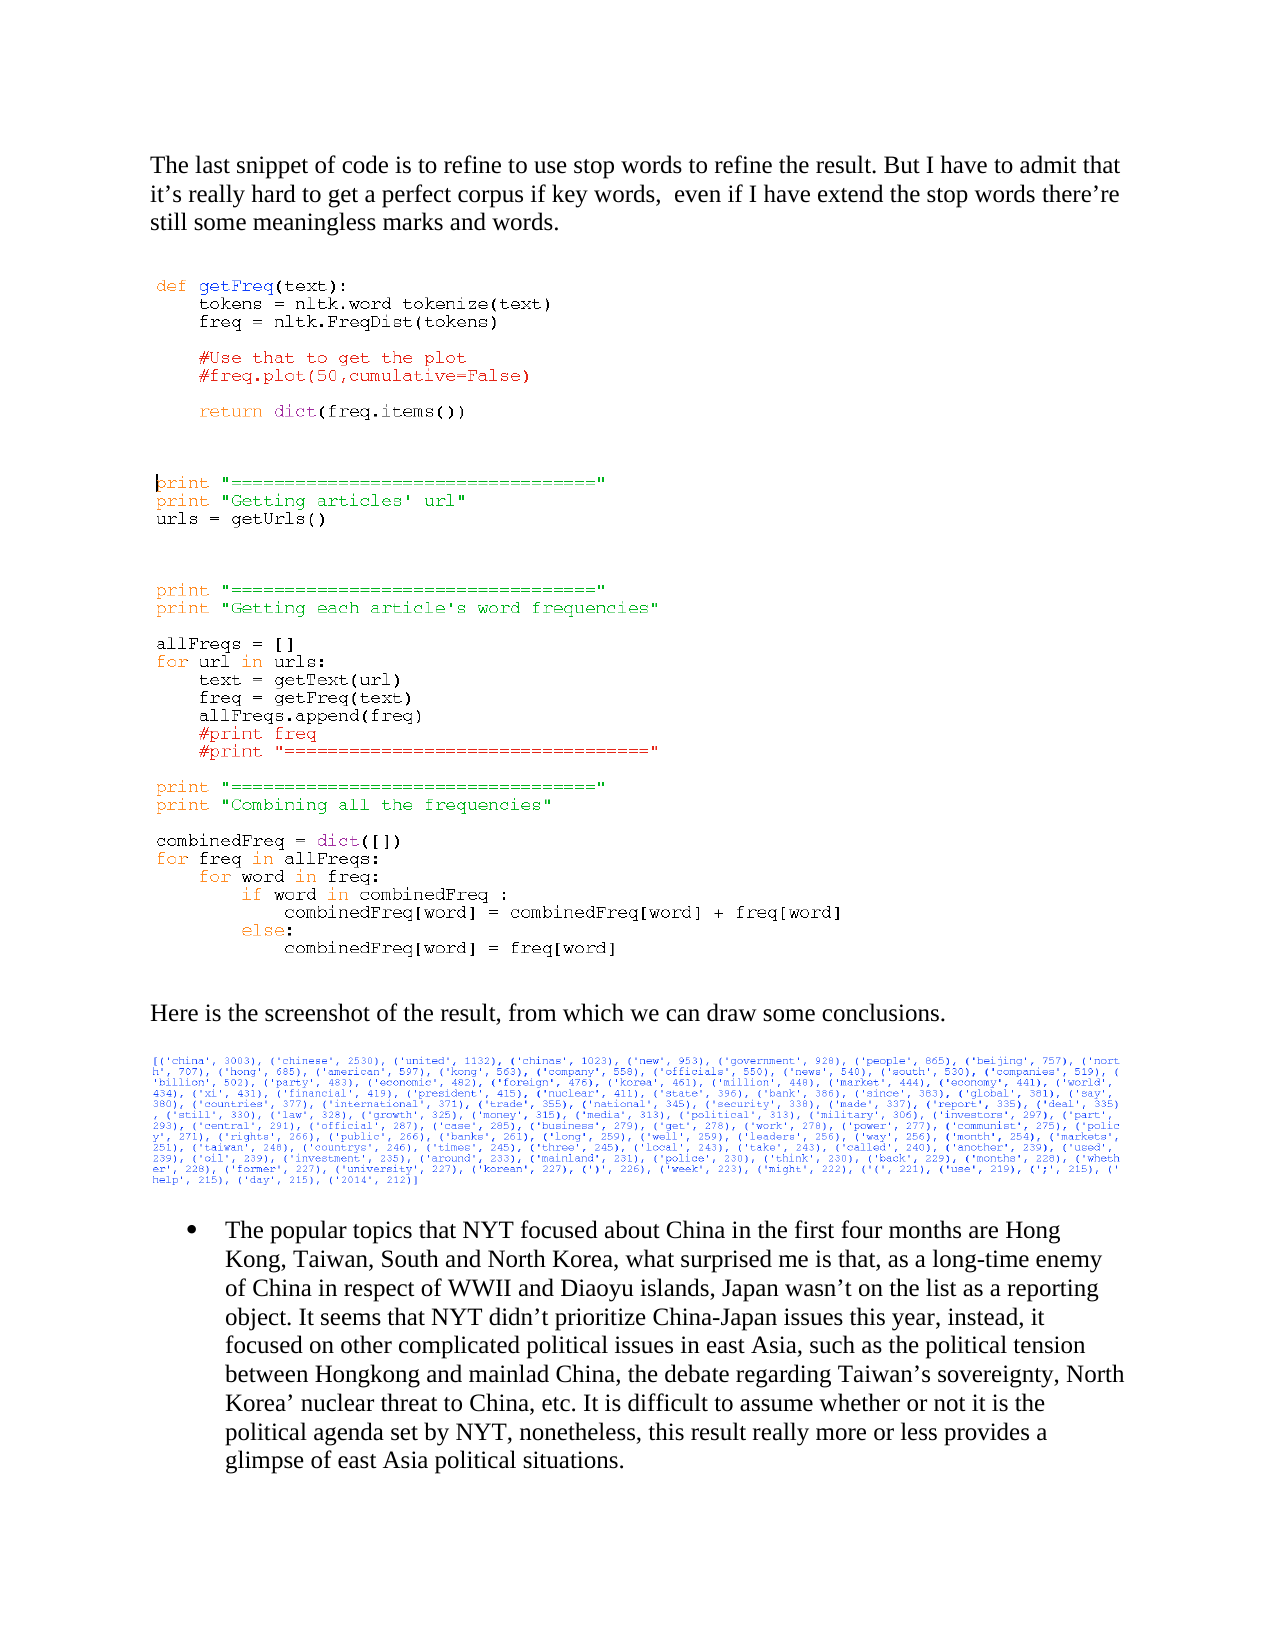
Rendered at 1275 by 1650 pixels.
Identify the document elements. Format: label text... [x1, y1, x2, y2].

text The last snippet of code is to refine to use stop words to refine the result. But I have to admit that it’s really hard to get a perfect corpus if key words, even if I have extend the stop words there’re still some meaningless marks and words. [150, 150, 1125, 236]
picture [150, 265, 892, 969]
list The popular topics that NYT focused about China in the first four months are Hong Kong, Taiwan, South and North Korea, what surprised me is that, as a long-time enemy of China in respect of WWII and Diaoyu islands, Japan wasn’t on the list as a reporting object. It seems that NYT didn’t prioritize China-Japan issues this year, instead, it focused on other complicated political issues in east Asia, such as the political tension between Hongkong and mainlad China, the debate regarding Taiwan’s sovereignty, North Korea’ nuclear threat to China, etc. It is difficult to assume whether or not it is the political agenda set by NYT, nonetheless, this result really more or less provides a glimpse of east Asia political situations. [187, 1215, 1125, 1474]
picture [150, 1055, 1125, 1187]
text Here is the screenshot of the result, from which we can draw some conclusions. [150, 998, 1125, 1026]
